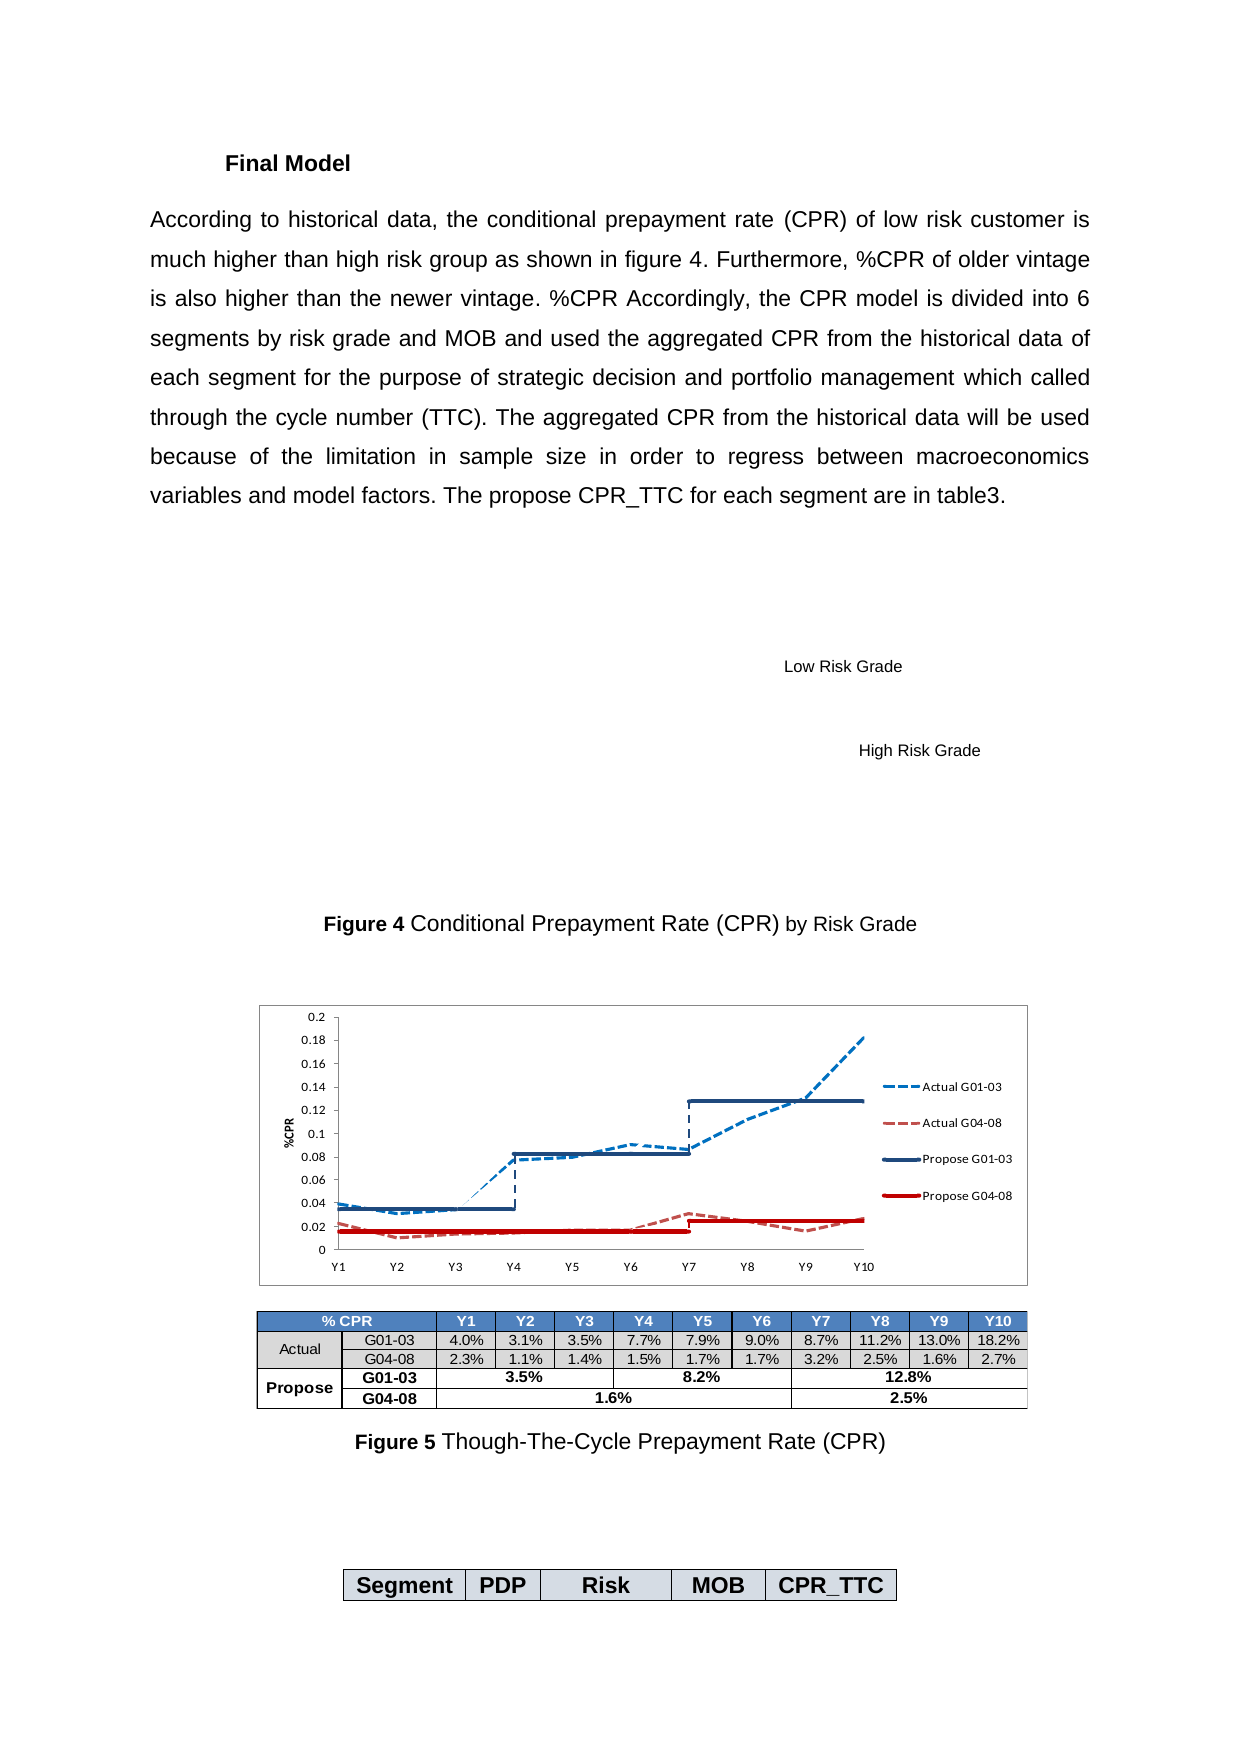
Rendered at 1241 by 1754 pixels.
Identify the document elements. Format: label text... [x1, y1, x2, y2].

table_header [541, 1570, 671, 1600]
text According to historical data, the conditional prepayment rate (CPR) of low risk customer is much higher than high risk group as shown in figure 4. Furthermore, %CPR of older vintage is also higher than the newer vintage. %CPR Accordingly, the CPR model is divided into 6 segments by risk grade and MOB and used the aggregated CPR from the historical data of each segment for the purpose of strategic decision and portfolio management which called through the cycle number (TTC). The aggregated CPR from the historical data will be used because of the limitation in sample size in order to regress between macroeconomics variables and model factors. The propose CPR_TTC for each segment are in table3. [150, 206, 1090, 509]
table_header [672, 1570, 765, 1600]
text Figure 5 Though-The-Cycle Prepayment Rate (CPR) [150, 1428, 1090, 1454]
text Final Model [150, 150, 1090, 176]
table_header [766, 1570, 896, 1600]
text Figure 4 Conditional Prepayment Rate (CPR) by Risk Grade [150, 909, 1090, 936]
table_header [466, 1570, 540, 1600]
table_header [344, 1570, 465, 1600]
